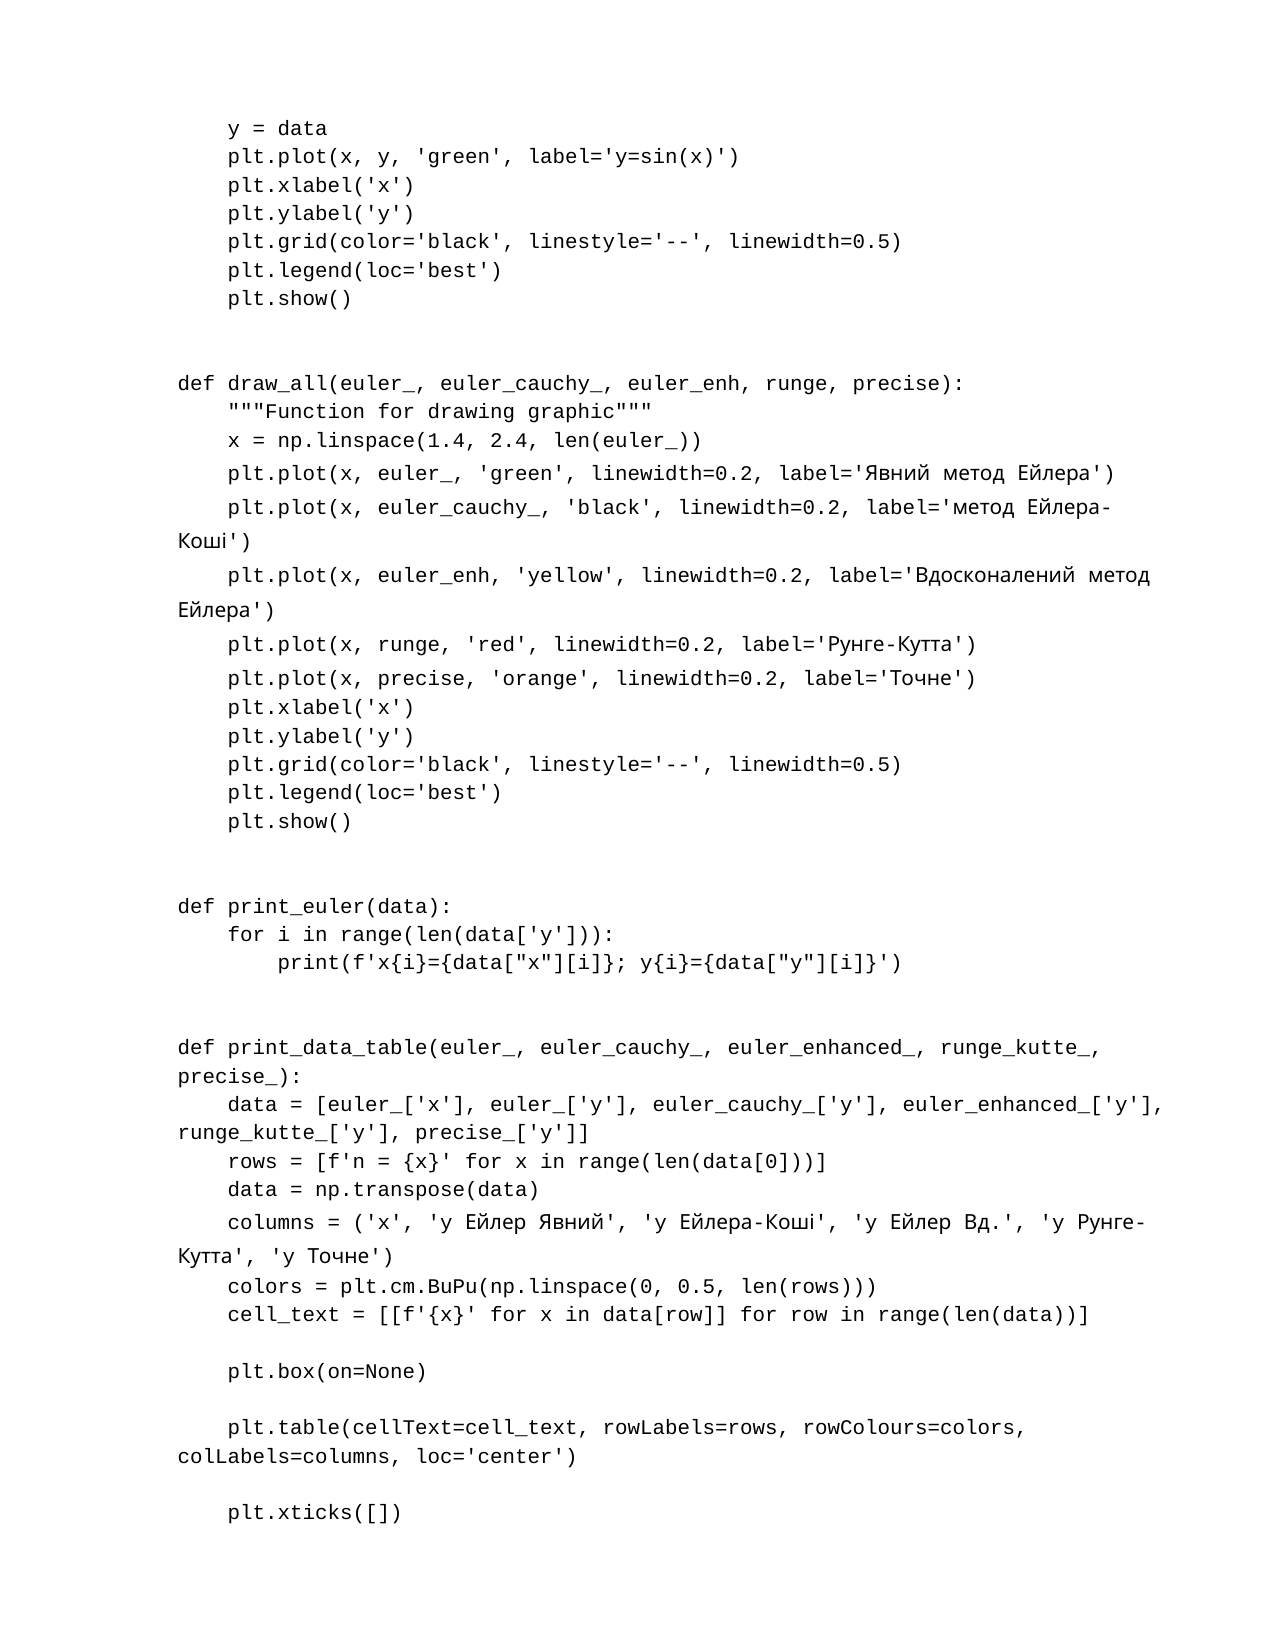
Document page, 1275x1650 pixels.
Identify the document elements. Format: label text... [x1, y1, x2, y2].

text data = [euler_['x'], euler_['y'], euler_cauchy_['y'], euler_enhanced_['y'], runge_kutte_['y'], precise_['y']] [177, 1094, 1186, 1146]
text def print_euler(data): [177, 896, 1186, 919]
text print(f'x{i}={data["x"][i]}; y{i}={data["y"][i]}') [177, 952, 1186, 976]
text plt.plot(x, runge, 'red', linewidth=0.2, label='Рунге-Кутта') [177, 629, 1186, 657]
text plt.box(on=None) [177, 1361, 1186, 1384]
text def print_data_table(euler_, euler_cauchy_, euler_enhanced_, runge_kutte_, precise_): [177, 1037, 1186, 1089]
text plt.show() [177, 288, 1186, 312]
text columns = ('x', 'y Ейлер Явний', 'y Ейлера-Коші', 'y Ейлер Вд.', 'y Рунге-Кутта', 'y Точне') [177, 1207, 1186, 1270]
text cell_text = [[f'{x}' for x in data[row]] for row in range(len(data))] [177, 1304, 1186, 1328]
text plt.plot(x, y, 'green', label='y=sin(x)') [177, 146, 1186, 170]
text plt.plot(x, euler_enh, 'yellow', linewidth=0.2, label='Вдосконалений метод Ейлера') [177, 561, 1186, 623]
text rows = [f'n = {x}' for x in range(len(data[0]))] [177, 1151, 1186, 1174]
text plt.xlabel('x') [177, 697, 1186, 721]
text def draw_all(euler_, euler_cauchy_, euler_enh, runge, precise): [177, 373, 1186, 397]
text plt.grid(color='black', linestyle='--', linewidth=0.5) [177, 231, 1186, 255]
text plt.plot(x, euler_, 'green', linewidth=0.2, label='Явний метод Ейлера') [177, 458, 1186, 487]
text data = np.transpose(data) [177, 1179, 1186, 1203]
text plt.ylabel('y') [177, 726, 1186, 749]
text plt.show() [177, 811, 1186, 834]
text plt.xlabel('x') [177, 175, 1186, 198]
text for i in range(len(data['y'])): [177, 924, 1186, 948]
text plt.plot(x, precise, 'orange', linewidth=0.2, label='Точне') [177, 663, 1186, 692]
text colors = plt.cm.BuPu(np.linspace(0, 0.5, len(rows))) [177, 1276, 1186, 1299]
text x = np.linspace(1.4, 2.4, len(euler_)) [177, 430, 1186, 453]
text plt.plot(x, euler_cauchy_, 'black', linewidth=0.2, label='метод Ейлера-Коші') [177, 492, 1186, 555]
text plt.legend(loc='best') [177, 782, 1186, 806]
text """Function for drawing graphic""" [177, 401, 1186, 425]
text plt.ylabel('y') [177, 203, 1186, 227]
text plt.table(cellText=cell_text, rowLabels=rows, rowColours=colors, colLabels=columns, loc='center') [177, 1417, 1186, 1469]
text plt.xticks([]) [177, 1502, 1186, 1526]
text plt.legend(loc='best') [177, 260, 1186, 283]
text plt.grid(color='black', linestyle='--', linewidth=0.5) [177, 754, 1186, 778]
text y = data [177, 118, 1186, 142]
